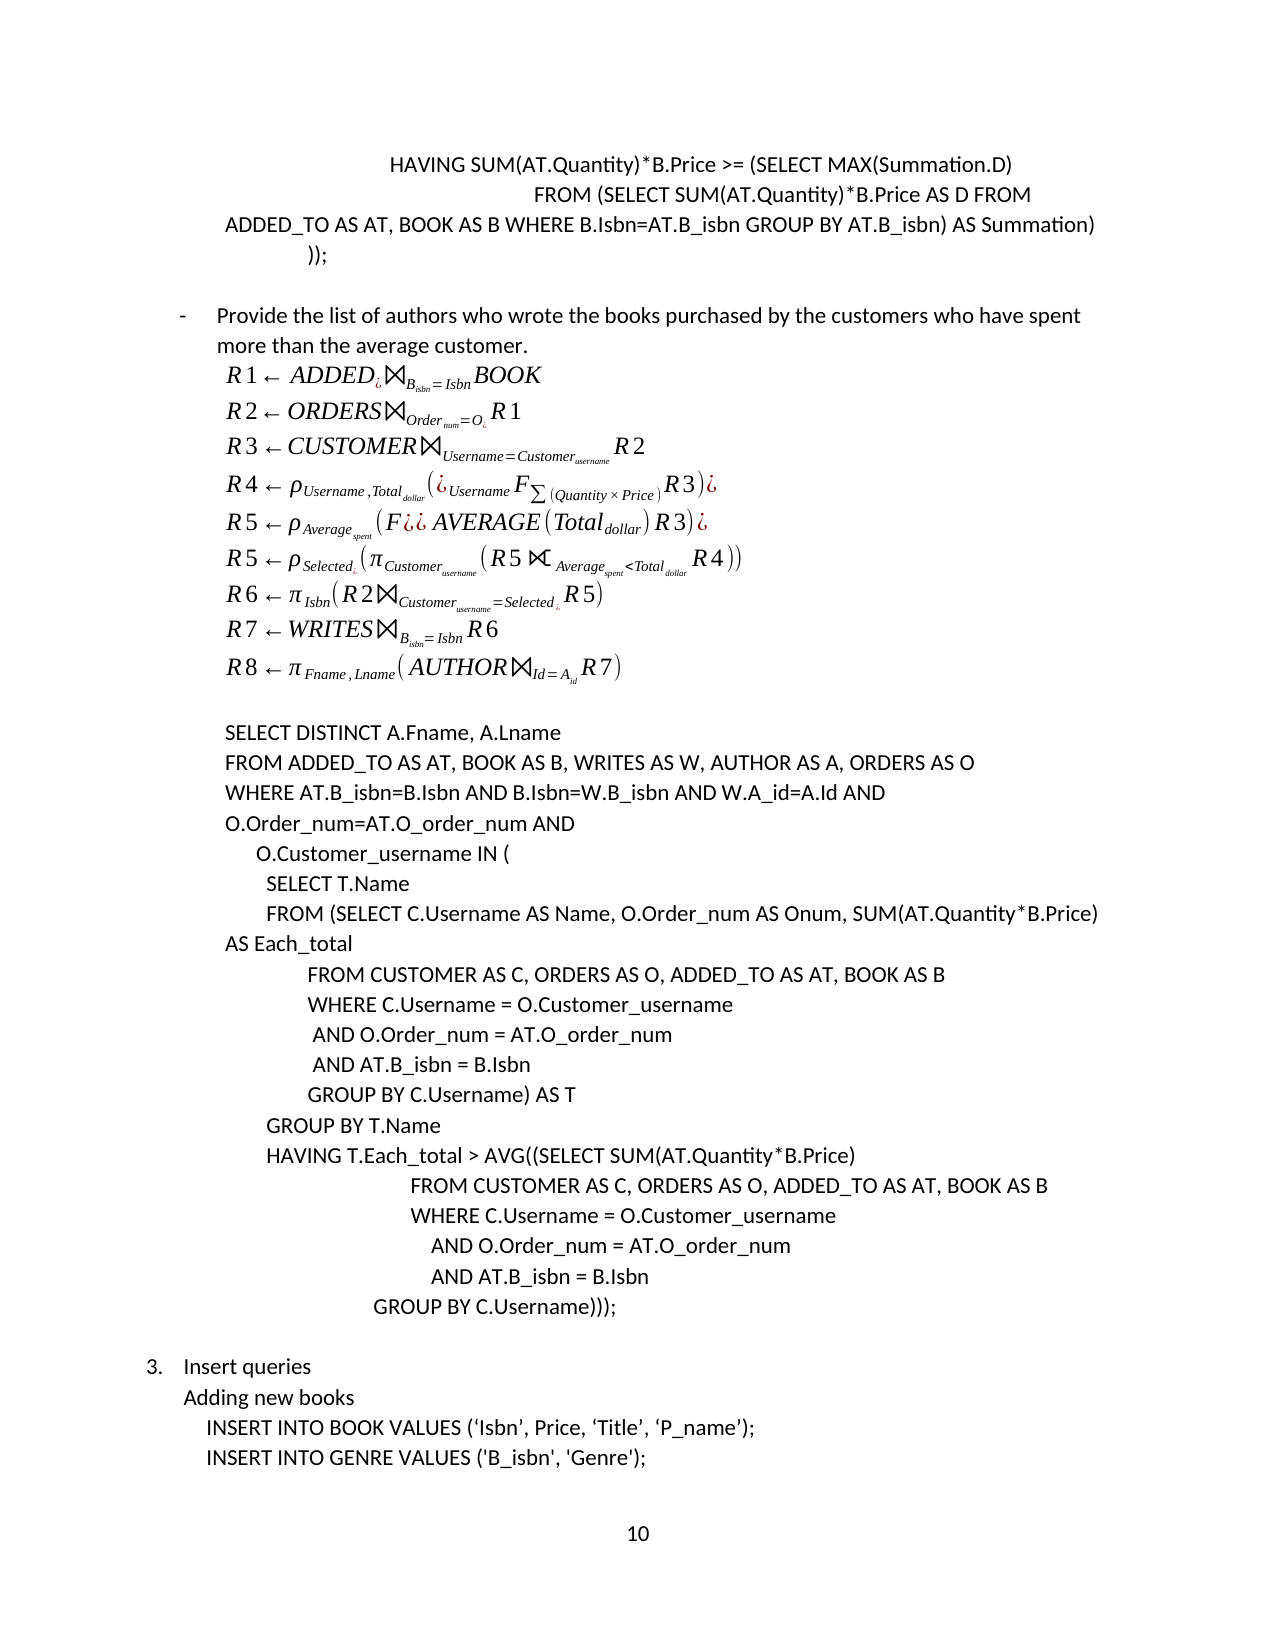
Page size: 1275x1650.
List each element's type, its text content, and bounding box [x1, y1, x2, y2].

list WHERE C.Username = O.Customer_username [225, 990, 1125, 1018]
list FROM (SELECT C.Username AS Name, O.Order_num AS Onum, SUM(AT.Quantity*B.Price) AS Each_total [225, 899, 1125, 958]
list AND AT.B_isbn = B.Isbn [225, 1050, 1125, 1078]
list FROM CUSTOMER AS C, ORDERS AS O, ADDED_TO AS AT, BOOK AS B [225, 960, 1125, 988]
list AND AT.B_isbn = B.Isbn [225, 1262, 1125, 1290]
list GROUP BY T.Name [225, 1111, 1125, 1139]
list FROM CUSTOMER AS C, ORDERS AS O, ADDED_TO AS AT, BOOK AS B [225, 1171, 1125, 1199]
list Provide the list of authors who wrote the books purchased by the customers who have spent more than the average customer. [179, 301, 1125, 359]
list AND O.Order_num = AT.O_order_num [225, 1020, 1125, 1048]
list HAVING T.Each_total > AVG((SELECT SUM(AT.Quantity*B.Price) [225, 1141, 1125, 1169]
list FROM ADDED_TO AS AT, BOOK AS B, WRITES AS W, AUTHOR AS A, ORDERS AS O [225, 748, 1125, 776]
list INSERT INTO BOOK VALUES (‘Isbn’, Price, ‘Title’, ‘P_name’); [206, 1413, 1125, 1441]
list WHERE C.Username = O.Customer_username [225, 1201, 1125, 1229]
list Adding new books [183, 1383, 1125, 1411]
list INSERT INTO GENRE VALUES ('B_isbn', 'Genre'); [206, 1443, 1125, 1471]
list SELECT T.Name [225, 869, 1125, 897]
list WHERE AT.B_isbn=B.Isbn AND B.Isbn=W.B_isbn AND W.A_id=A.Id AND O.Order_num=AT.O_order_num AND [225, 778, 1125, 837]
list SELECT DISTINCT A.Fname, A.Lname [225, 718, 1125, 746]
list O.Customer_username IN ( [225, 839, 1125, 867]
list FROM (SELECT SUM(AT.Quantity)*B.Price AS D FROM ADDED_TO AS AT, BOOK AS B WHERE B.Isbn=AT.B_isbn GROUP BY AT.B_isbn) AS Summation) [225, 180, 1125, 238]
list Insert queries [146, 1352, 1125, 1381]
list )); [225, 241, 1125, 269]
list HAVING SUM(AT.Quantity)*B.Price >= (SELECT MAX(Summation.D) [225, 150, 1125, 178]
list GROUP BY C.Username) AS T [225, 1081, 1125, 1109]
list GROUP BY C.Username))); [229, 1292, 1125, 1320]
list AND O.Order_num = AT.O_order_num [225, 1232, 1125, 1260]
